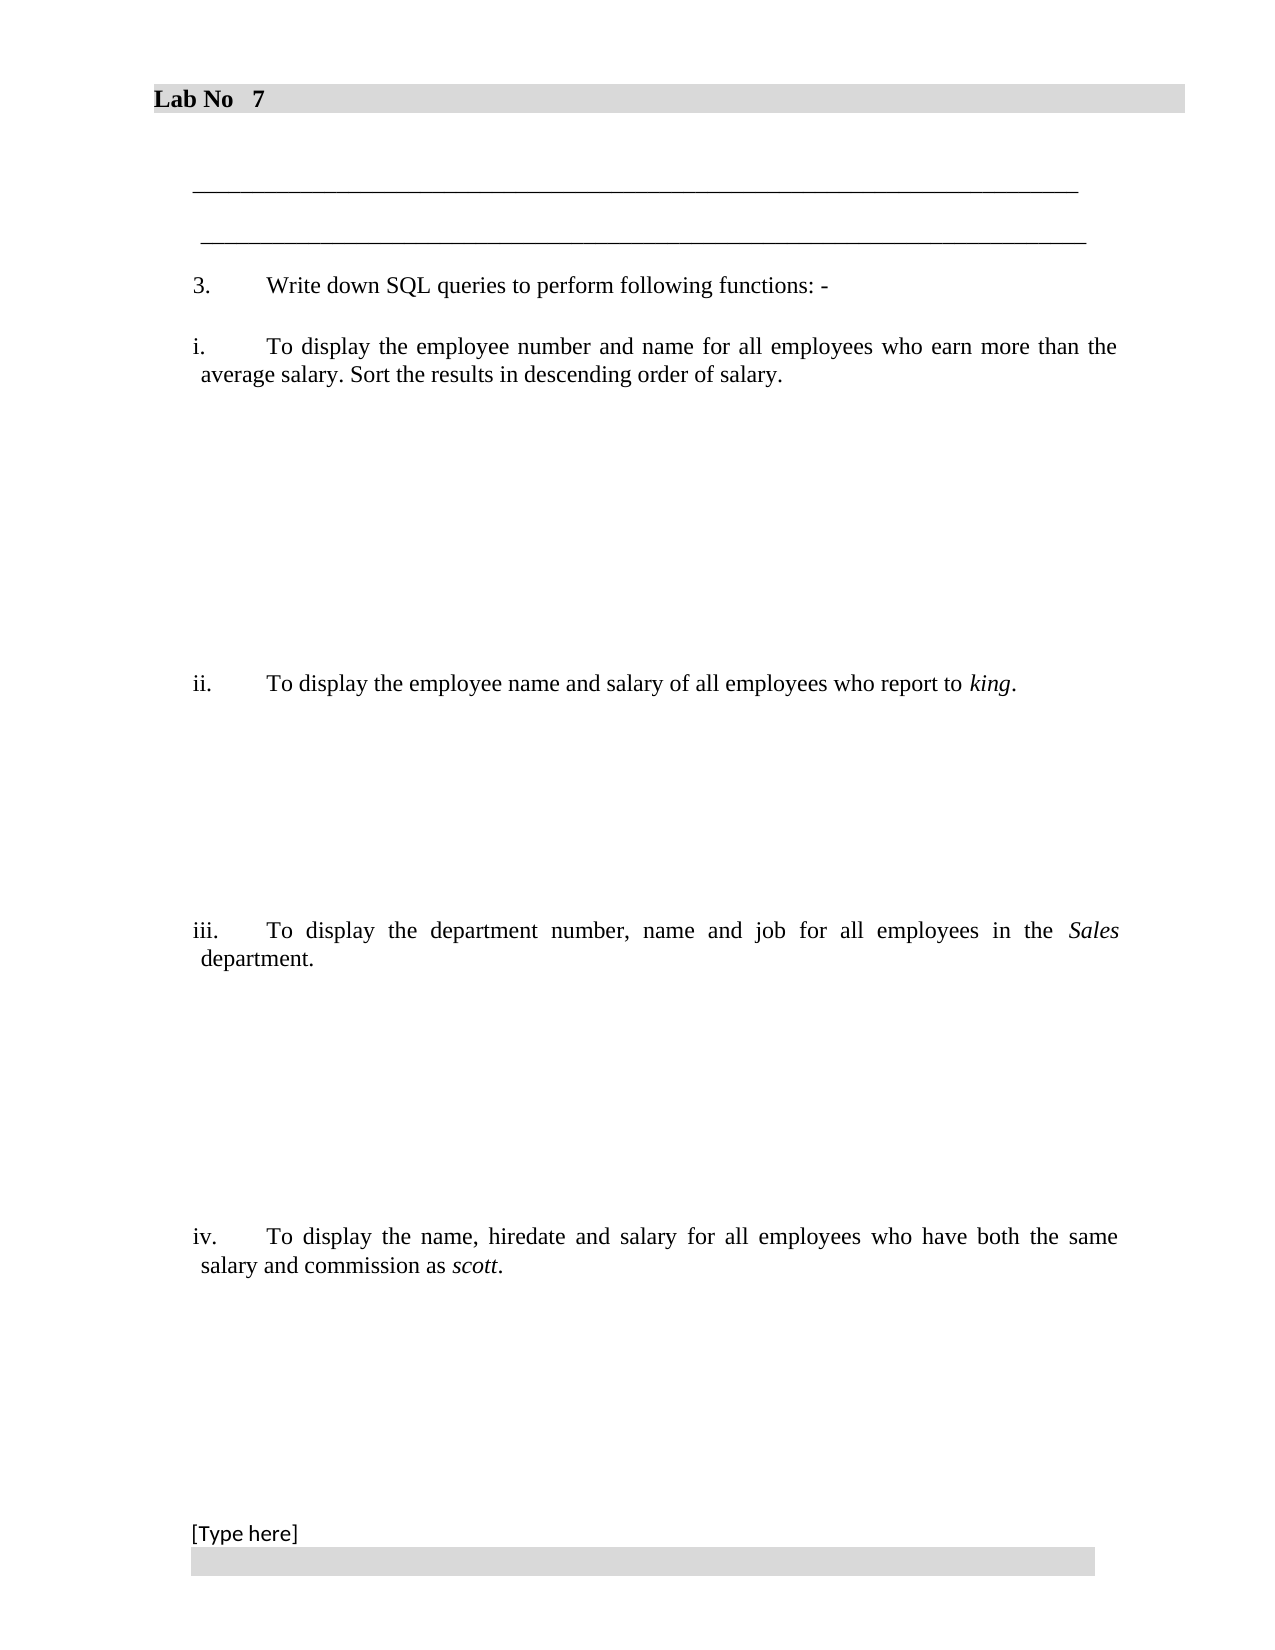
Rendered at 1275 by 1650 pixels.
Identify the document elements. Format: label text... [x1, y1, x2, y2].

list To display the employee number and name for all employees who earn more than the average salary. Sort the results in descending order of salary. [193, 332, 1119, 388]
list To display the name, hiredate and salary for all employees who have both the same salary and commission as scott. [193, 1222, 1119, 1278]
text __________________________________________________________________________ __________________________________________________________________________ [193, 167, 1119, 246]
list To display the employee name and salary of all employees who report to king. [193, 669, 1119, 697]
list Write down SQL queries to perform following functions: - [193, 271, 1157, 299]
list To display the department number, name and job for all employees in the Sales department. [193, 916, 1119, 972]
